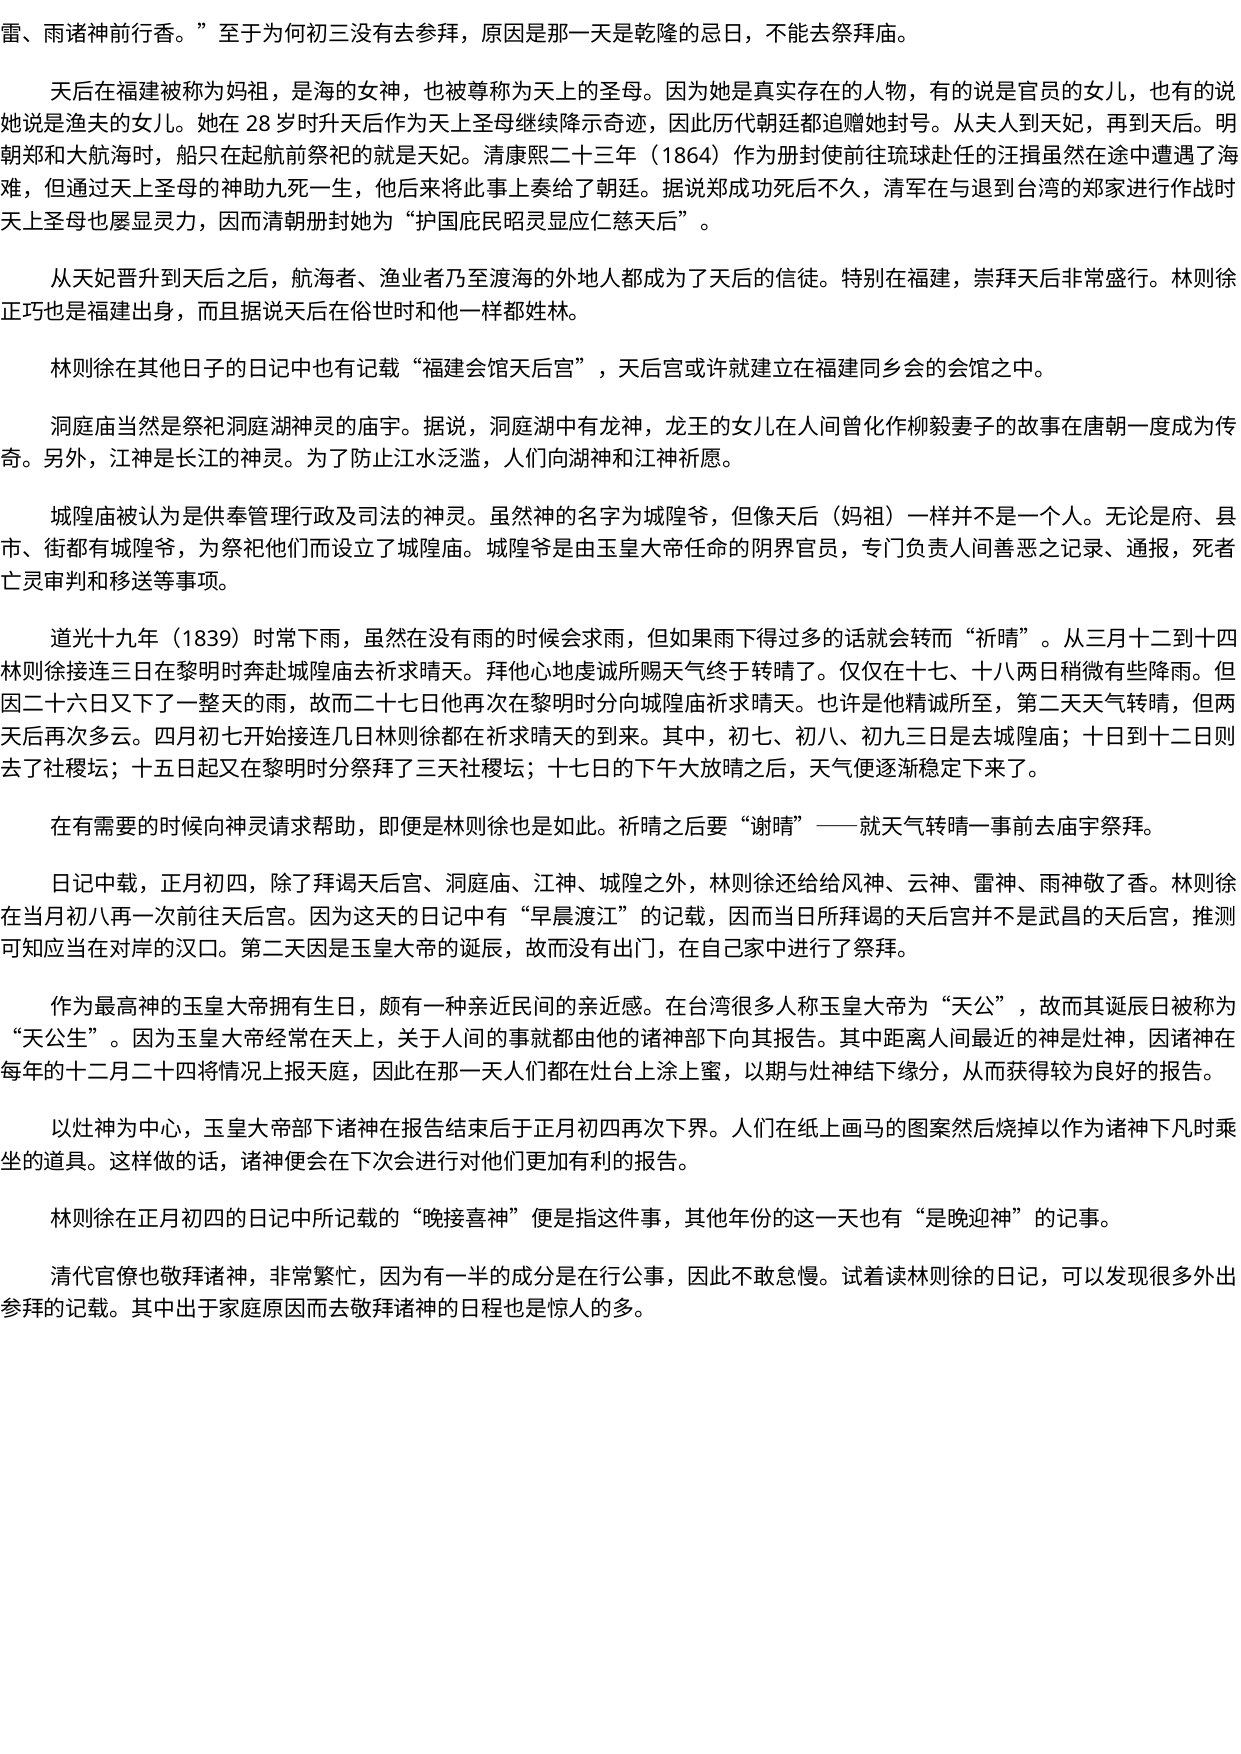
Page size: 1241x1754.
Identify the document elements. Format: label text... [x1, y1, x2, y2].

text 洞庭庙当然是祭祀洞庭湖神灵的庙宇。据说，洞庭湖中有龙神，龙王的女儿在人间曾化作柳毅妻子的故事在唐朝一度成为传奇。另外，江神是长江的神灵。为了防止江水泛滥，人们向湖神和江神祈愿。 [0, 408, 1240, 473]
text 清代官僚也敬拜诸神，非常繁忙，因为有一半的成分是在行公事，因此不敢怠慢。试着读林则徐的日记，可以发现很多外出参拜的记载。其中出于家庭原因而去敬拜诸神的日程也是惊人的多。 [0, 1258, 1240, 1323]
text 在有需要的时候向神灵请求帮助，即便是林则徐也是如此。祈晴之后要“谢晴”——就天气转晴一事前去庙宇祭拜。 [0, 808, 1240, 841]
text 城隍庙被认为是供奉管理行政及司法的神灵。虽然神的名字为城隍爷，但像天后（妈祖）一样并不是一个人。无论是府、县、市、街都有城隍爷，为祭祀他们而设立了城隍庙。城隍爷是由玉皇大帝任命的阴界官员，专门负责人间善恶之记录、通报，死者亡灵审判和移送等事项。 [0, 498, 1240, 596]
text 道光十九年（1839）时常下雨，虽然在没有雨的时候会求雨，但如果雨下得过多的话就会转而“祈晴”。从三月十二到十四，林则徐接连三日在黎明时奔赴城隍庙去祈求晴天。拜他心地虔诚所赐天气终于转晴了。仅仅在十七、十八两日稍微有些降雨。但因二十六日又下了一整天的雨，故而二十七日他再次在黎明时分向城隍庙祈求晴天。也许是他精诚所至，第二天天气转晴，但两天后再次多云。四月初七开始接连几日林则徐都在祈求晴天的到来。其中，初七、初八、初九三日是去城隍庙；十日到十二日则去了社稷坛；十五日起又在黎明时分祭拜了三天社稷坛；十七日的下午大放晴之后，天气便逐渐稳定下来了。 [0, 621, 1240, 783]
text 以灶神为中心，玉皇大帝部下诸神在报告结束后于正月初四再次下界。人们在纸上画马的图案然后烧掉以作为诸神下凡时乘坐的道具。这样做的话，诸神便会在下次会进行对他们更加有利的报告。 [0, 1111, 1240, 1176]
text 作为最高神的玉皇大帝拥有生日，颇有一种亲近民间的亲近感。在台湾很多人称玉皇大帝为“天公”，故而其诞辰日被称为“天公生”。因为玉皇大帝经常在天上，关于人间的事就都由他的诸神部下向其报告。其中距离人间最近的神是灶神，因诸神在每年的十二月二十四将情况上报天庭，因此在那一天人们都在灶台上涂上蜜，以期与灶神结下缘分，从而获得较为良好的报告。 [0, 988, 1240, 1086]
text 日记中载，正月初四，除了拜谒天后宫、洞庭庙、江神、城隍之外，林则徐还给给风神、云神、雷神、雨神敬了香。林则徐在当月初八再一次前往天后宫。因为这天的日记中有“早晨渡江”的记载，因而当日所拜谒的天后宫并不是武昌的天后宫，推测可知应当在对岸的汉口。第二天因是玉皇大帝的诞辰，故而没有出门，在自己家中进行了祭拜。 [0, 866, 1240, 963]
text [0, 16, 1240, 48]
text 天后在福建被称为妈祖，是海的女神，也被尊称为天上的圣母。因为她是真实存在的人物，有的说是官员的女儿，也有的说她说是渔夫的女儿。她在28岁时升天后作为天上圣母继续降示奇迹，因此历代朝廷都追赠她封号。从夫人到天妃，再到天后。明朝郑和大航海时，船只在起航前祭祀的就是天妃。清康熙二十三年（1864）作为册封使前往琉球赴任的汪揖虽然在途中遭遇了海难，但通过天上圣母的神助九死一生，他后来将此事上奏给了朝廷。据说郑成功死后不久，清军在与退到台湾的郑家进行作战时，天上圣母也屡显灵力，因而清朝册封她为“护国庇民昭灵显应仁慈天后”。 [0, 73, 1240, 236]
text 从天妃晋升到天后之后，航海者、渔业者乃至渡海的外地人都成为了天后的信徒。特别在福建，崇拜天后非常盛行。林则徐正巧也是福建出身，而且据说天后在俗世时和他一样都姓林。 [0, 261, 1240, 326]
text 林则徐在其他日子的日记中也有记载“福建会馆天后宫”，天后宫或许就建立在福建同乡会的会馆之中。 [0, 351, 1240, 383]
text 林则徐在正月初四的日记中所记载的“晚接喜神”便是指这件事，其他年份的这一天也有“是晚迎神”的记事。 [0, 1201, 1240, 1233]
